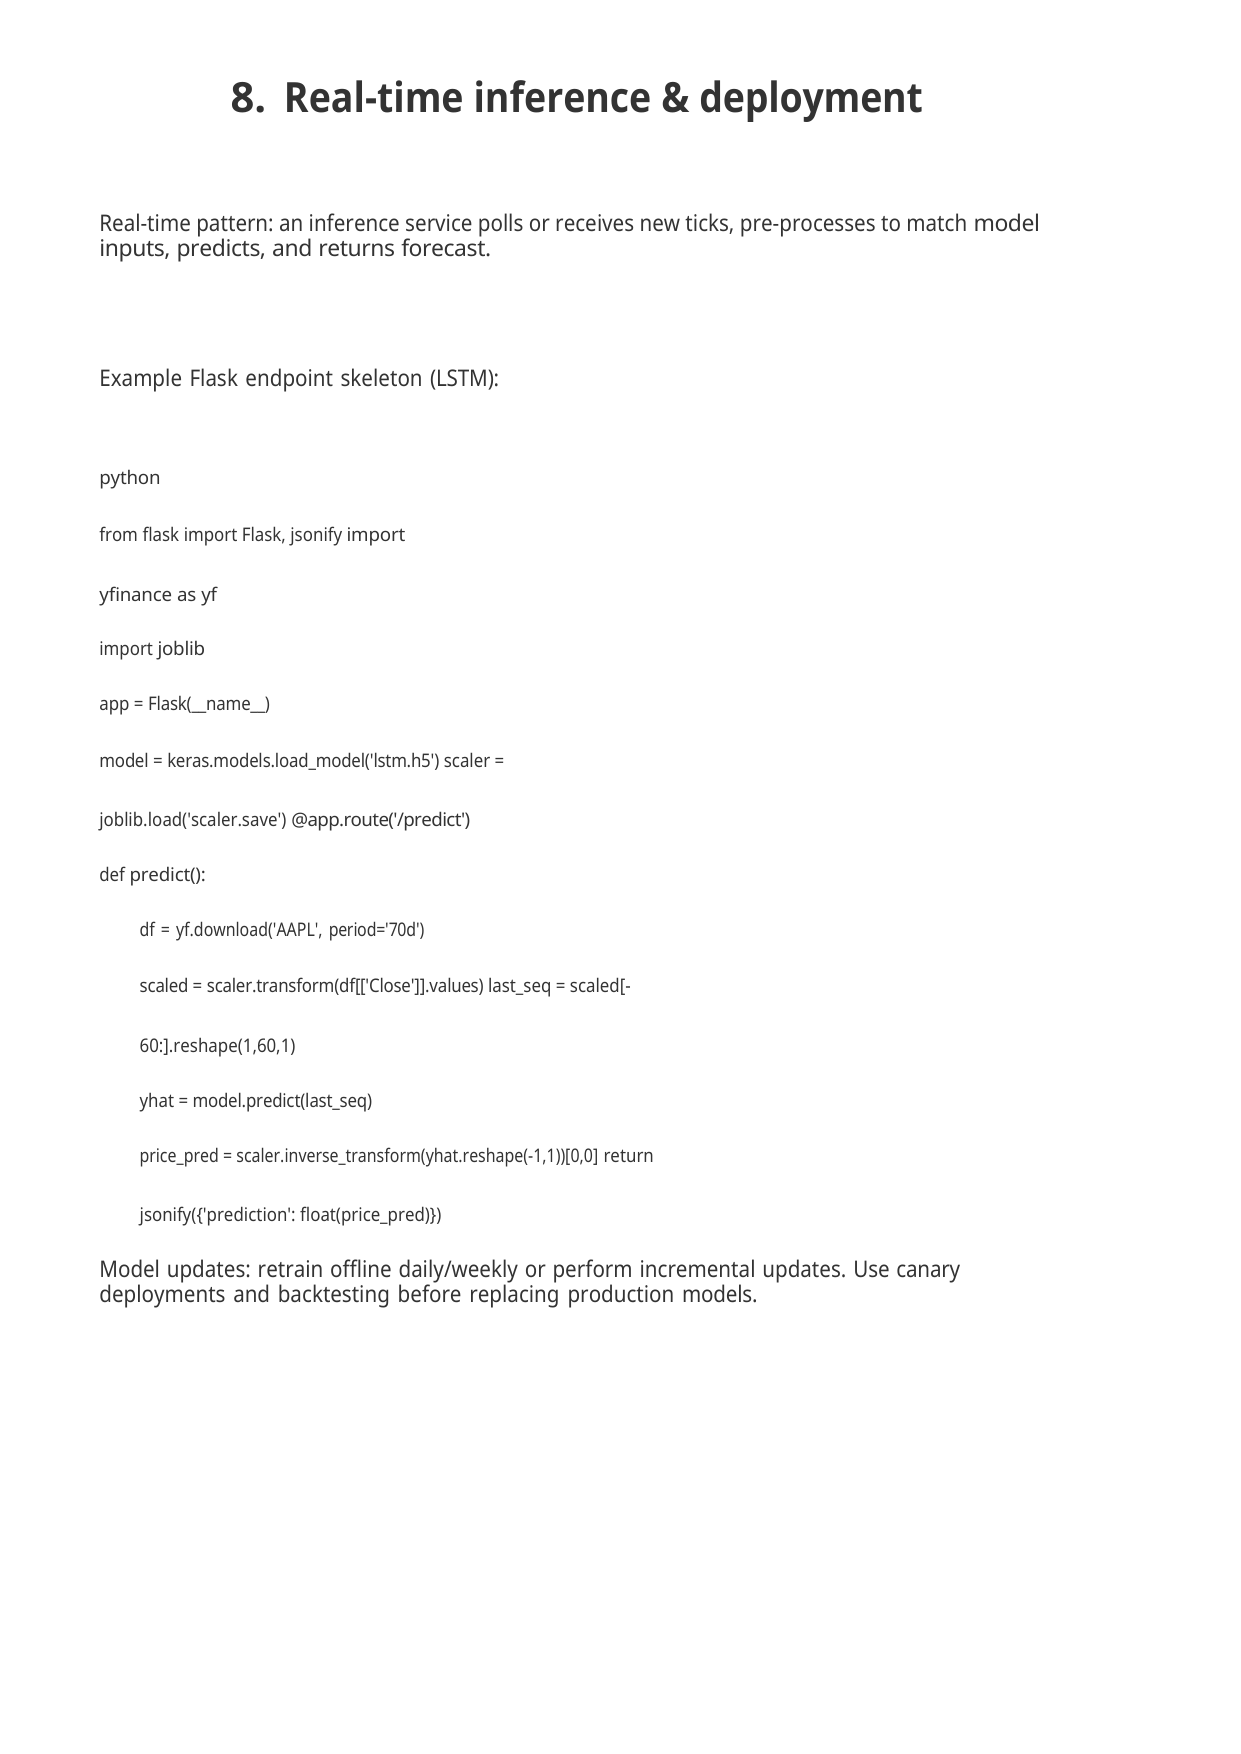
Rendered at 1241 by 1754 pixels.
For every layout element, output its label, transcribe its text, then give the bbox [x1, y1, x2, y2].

text python [99, 464, 1240, 490]
text df = yf.download('AAPL', period='70d') [139, 916, 1240, 942]
text import joblib [99, 641, 1240, 659]
text Model updates: retrain offline daily/weekly or perform incremental updates. Use canary [99, 1261, 1240, 1282]
text yhat = model.predict(last_seq) [139, 1092, 1240, 1111]
subtitle Real-time inference & deployment [230, 75, 1240, 121]
text deployments and backtesting before replacing production models. [99, 1282, 1240, 1307]
text Example Flask endpoint skeleton (LSTM): [99, 362, 1240, 393]
text Real-time pattern: an inference service polls or receives new ticks, pre-processes to match model inputs, predicts, and returns forecast. [99, 211, 1103, 263]
text model = keras.models.load_model('lstm.h5') scaler = joblib.load('scaler.save') @app.route('/predict') [99, 747, 575, 832]
text price_pred = scaler.inverse_transform(yhat.reshape(-1,1))[0,0] return jsonify({'prediction': float(price_pred)}) [139, 1142, 793, 1227]
text def predict(): [99, 866, 1240, 885]
text scaled = scaler.transform(df[['Close']].values) last_seq = scaled[-60:].reshape(1,60,1) [139, 973, 635, 1058]
text from flask import Flask, jsonify import yfinance as yf [99, 521, 482, 606]
text app = Flask(__name__) [99, 690, 1240, 716]
